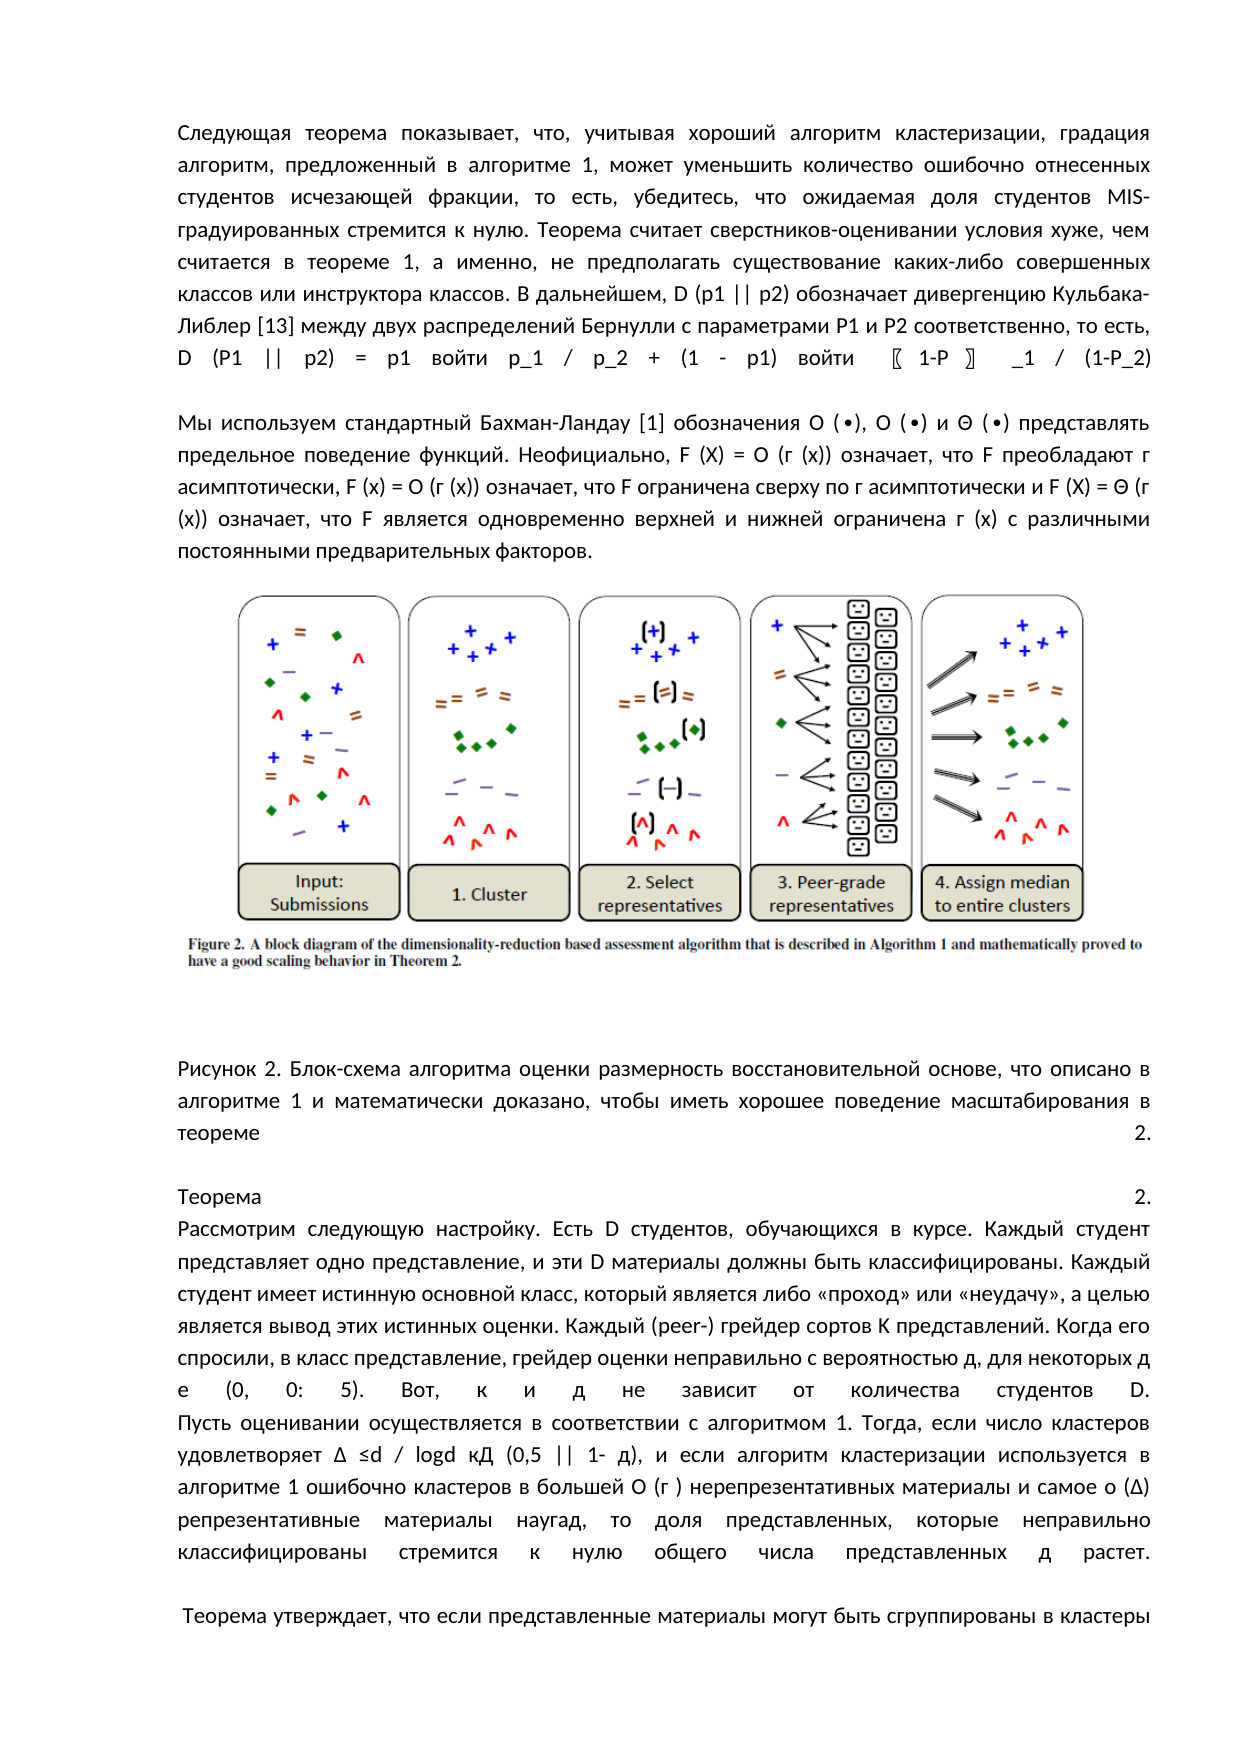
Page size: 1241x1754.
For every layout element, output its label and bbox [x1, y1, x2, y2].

text [177, 118, 1152, 564]
picture [177, 589, 1152, 976]
text [177, 1054, 1152, 1629]
